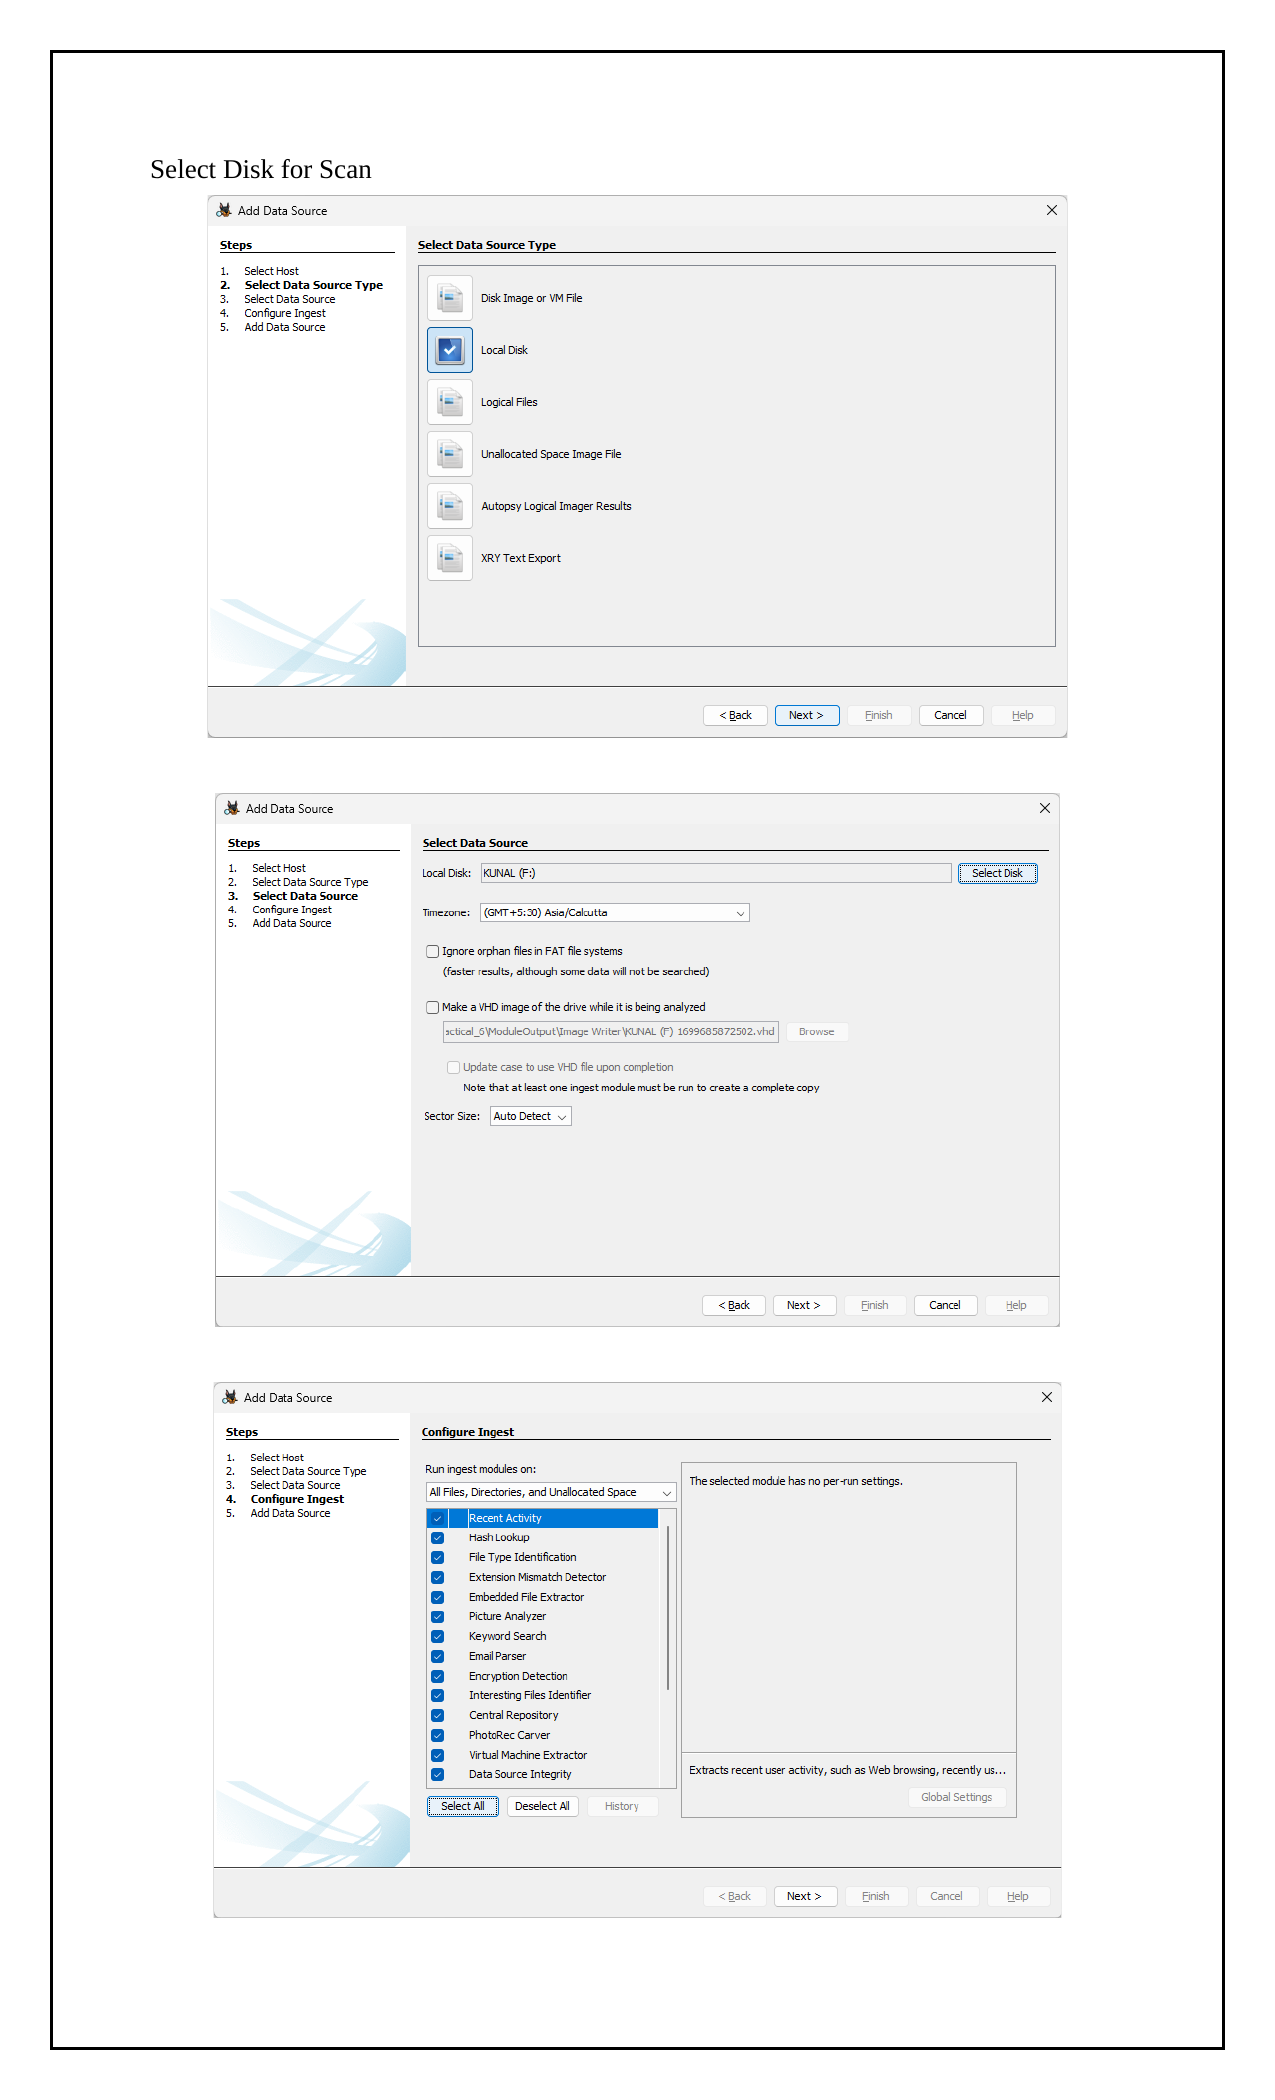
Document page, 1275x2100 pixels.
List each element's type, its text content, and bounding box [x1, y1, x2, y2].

picture [213, 1382, 1062, 1918]
picture [207, 195, 1068, 738]
picture [215, 793, 1060, 1327]
text Select Disk for Scan [150, 150, 1125, 184]
